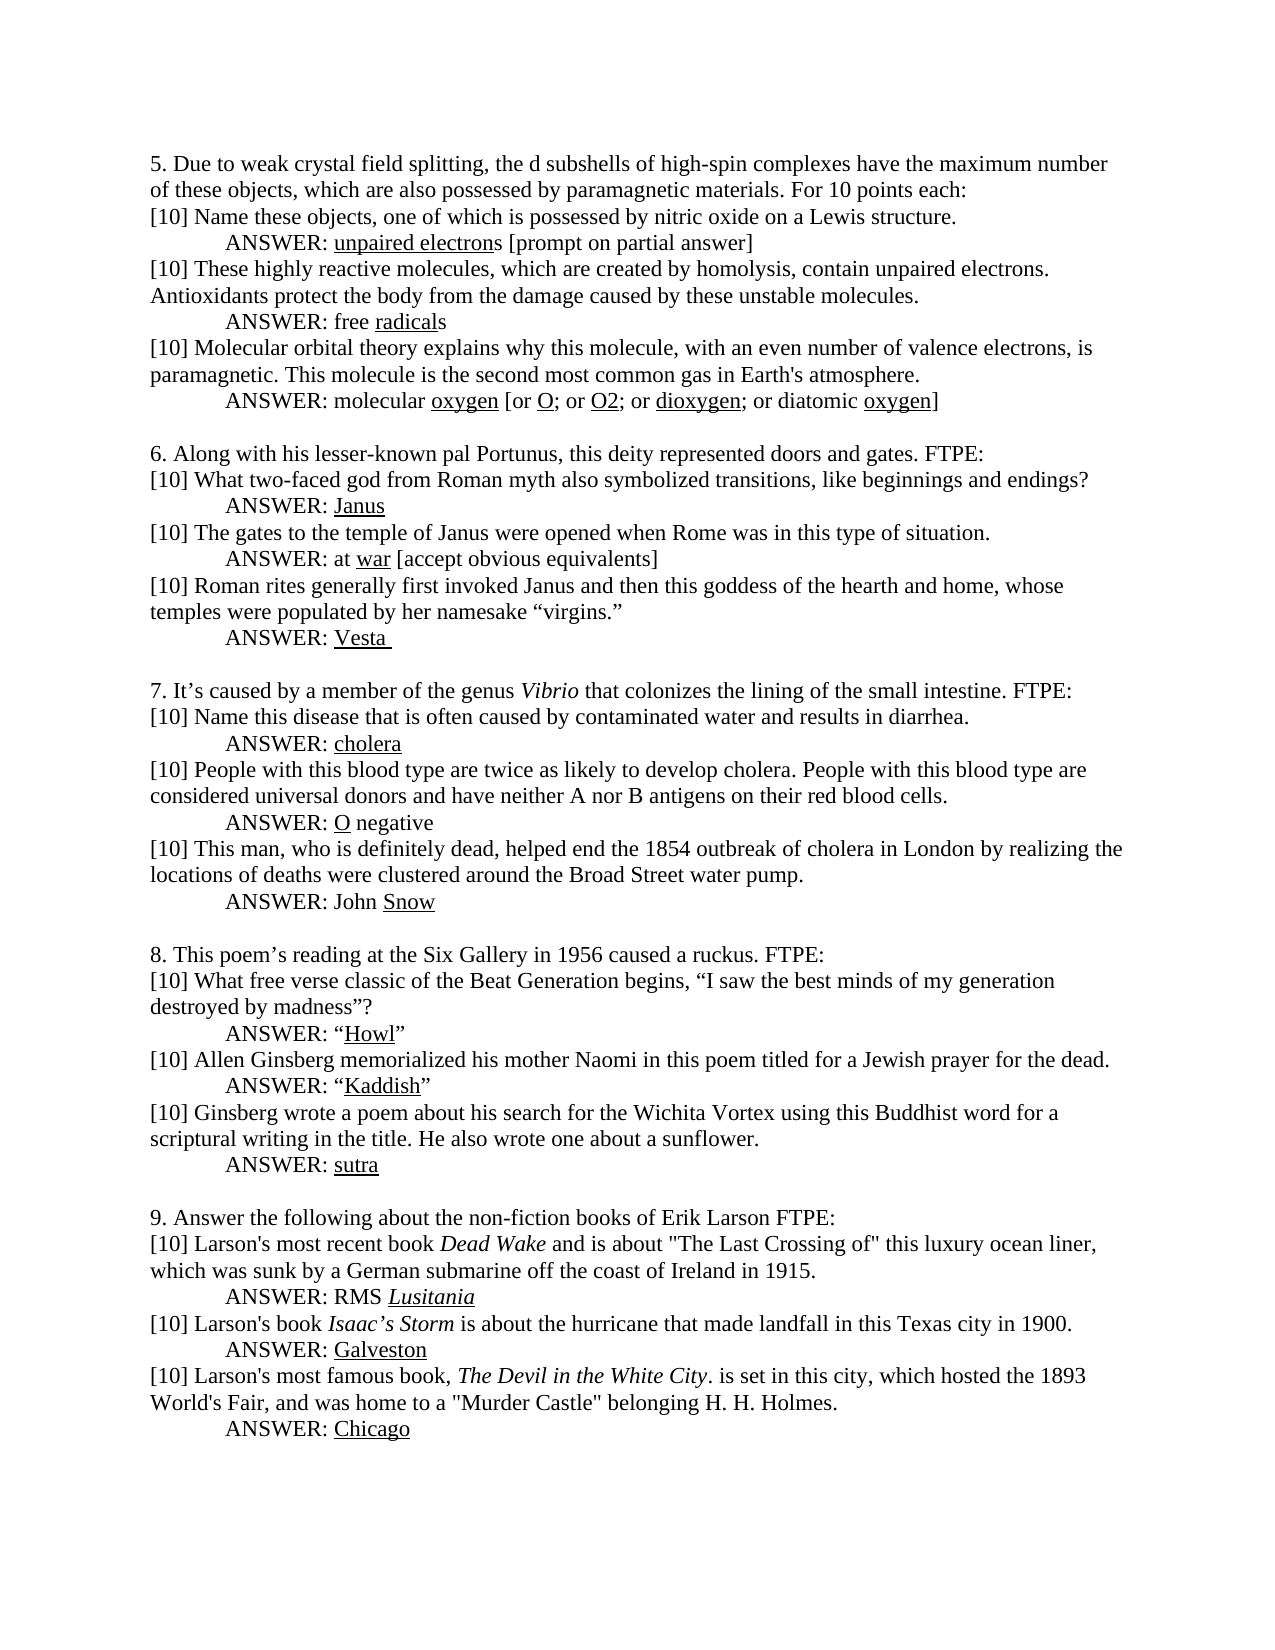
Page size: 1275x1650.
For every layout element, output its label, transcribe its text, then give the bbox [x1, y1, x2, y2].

text ANSWER: free radicals [150, 308, 1125, 334]
text [10] Larson's most famous book, The Devil in the White City. is set in this city, which hosted the 1893 World's Fair, and was home to a "Murder Castle" belonging H. H. Holmes. [150, 1362, 1125, 1415]
text [10] Roman rites generally first invoked Janus and then this goddess of the hearth and home, whose temples were populated by her namesake “virgins.” [150, 572, 1125, 624]
text 5. Due to weak crystal field splitting, the d subshells of high-spin complexes have the maximum number of these objects, which are also possessed by paramagnetic materials. For 10 points each: [150, 150, 1125, 203]
text [10] Ginsberg wrote a poem about his search for the Wichita Vortex using this Buddhist word for a scriptural writing in the title. He also wrote one about a sunflower. [150, 1099, 1125, 1151]
text ANSWER: John Snow [150, 888, 1125, 914]
text ANSWER: O negative [150, 809, 1125, 835]
text ANSWER: Galveston [150, 1336, 1125, 1362]
text ANSWER: Vesta [150, 624, 1125, 651]
text ANSWER: at war [accept obvious equivalents] [150, 545, 1125, 572]
text [10] These highly reactive molecules, which are created by homolysis, contain unpaired electrons. [150, 255, 1125, 282]
text [10] Molecular orbital theory explains why this molecule, with an even number of valence electrons, is paramagnetic. This molecule is the second most common gas in Earth's atmosphere. [150, 334, 1125, 387]
text [10] What free verse classic of the Beat Generation begins, “I saw the best minds of my generation destroyed by madness”? [150, 967, 1125, 1020]
text ANSWER: Janus [150, 493, 1125, 519]
text ANSWER: unpaired electrons [prompt on partial answer] [150, 229, 1125, 255]
text 8. This poem’s reading at the Six Gallery in 1956 caused a ruckus. FTPE: [150, 941, 1125, 967]
text [10] What two-faced god from Roman myth also symbolized transitions, like beginnings and endings? [150, 466, 1125, 493]
text ANSWER: “Kaddish” [150, 1072, 1125, 1099]
text [10] The gates to the temple of Janus were opened when Rome was in this type of situation. [150, 519, 1125, 545]
text ANSWER: sutra [150, 1151, 1125, 1178]
text 7. It’s caused by a member of the genus Vibrio that colonizes the lining of the small intestine. FTPE: [150, 677, 1125, 703]
text ANSWER: molecular oxygen [or O; or O2; or dioxygen; or diatomic oxygen] [150, 387, 1125, 413]
text ANSWER: “Howl” [150, 1020, 1125, 1046]
text ANSWER: Chicago [150, 1415, 1125, 1441]
text [10] Name this disease that is often caused by contaminated water and results in diarrhea. [150, 703, 1125, 730]
text 9. Answer the following about the non-fiction books of Erik Larson FTPE: [150, 1204, 1125, 1231]
text Antioxidants protect the body from the damage caused by these unstable molecules. [150, 282, 1125, 308]
text [10] Name these objects, one of which is possessed by nitric oxide on a Lewis structure. [150, 203, 1125, 229]
text [10] Larson's most recent book Dead Wake and is about "The Last Crossing of" this luxury ocean liner, which was sunk by a German submarine off the coast of Ireland in 1915. [150, 1231, 1125, 1283]
text [10] Larson's book Isaac’s Storm is about the hurricane that made landfall in this Texas city in 1900. [150, 1309, 1125, 1336]
text ANSWER: RMS Lusitania [150, 1283, 1125, 1309]
text [10] People with this blood type are twice as likely to develop cholera. People with this blood type are considered universal donors and have neither A nor B antigens on their red blood cells. [150, 756, 1125, 809]
text ANSWER: cholera [150, 730, 1125, 756]
text [10] Allen Ginsberg memorialized his mother Naomi in this poem titled for a Jewish prayer for the dead. [150, 1046, 1125, 1072]
text 6. Along with his lesser-known pal Portunus, this deity represented doors and gates. FTPE: [150, 440, 1125, 466]
text [10] This man, who is definitely dead, helped end the 1854 outbreak of cholera in London by realizing the locations of deaths were clustered around the Broad Street water pump. [150, 835, 1125, 888]
